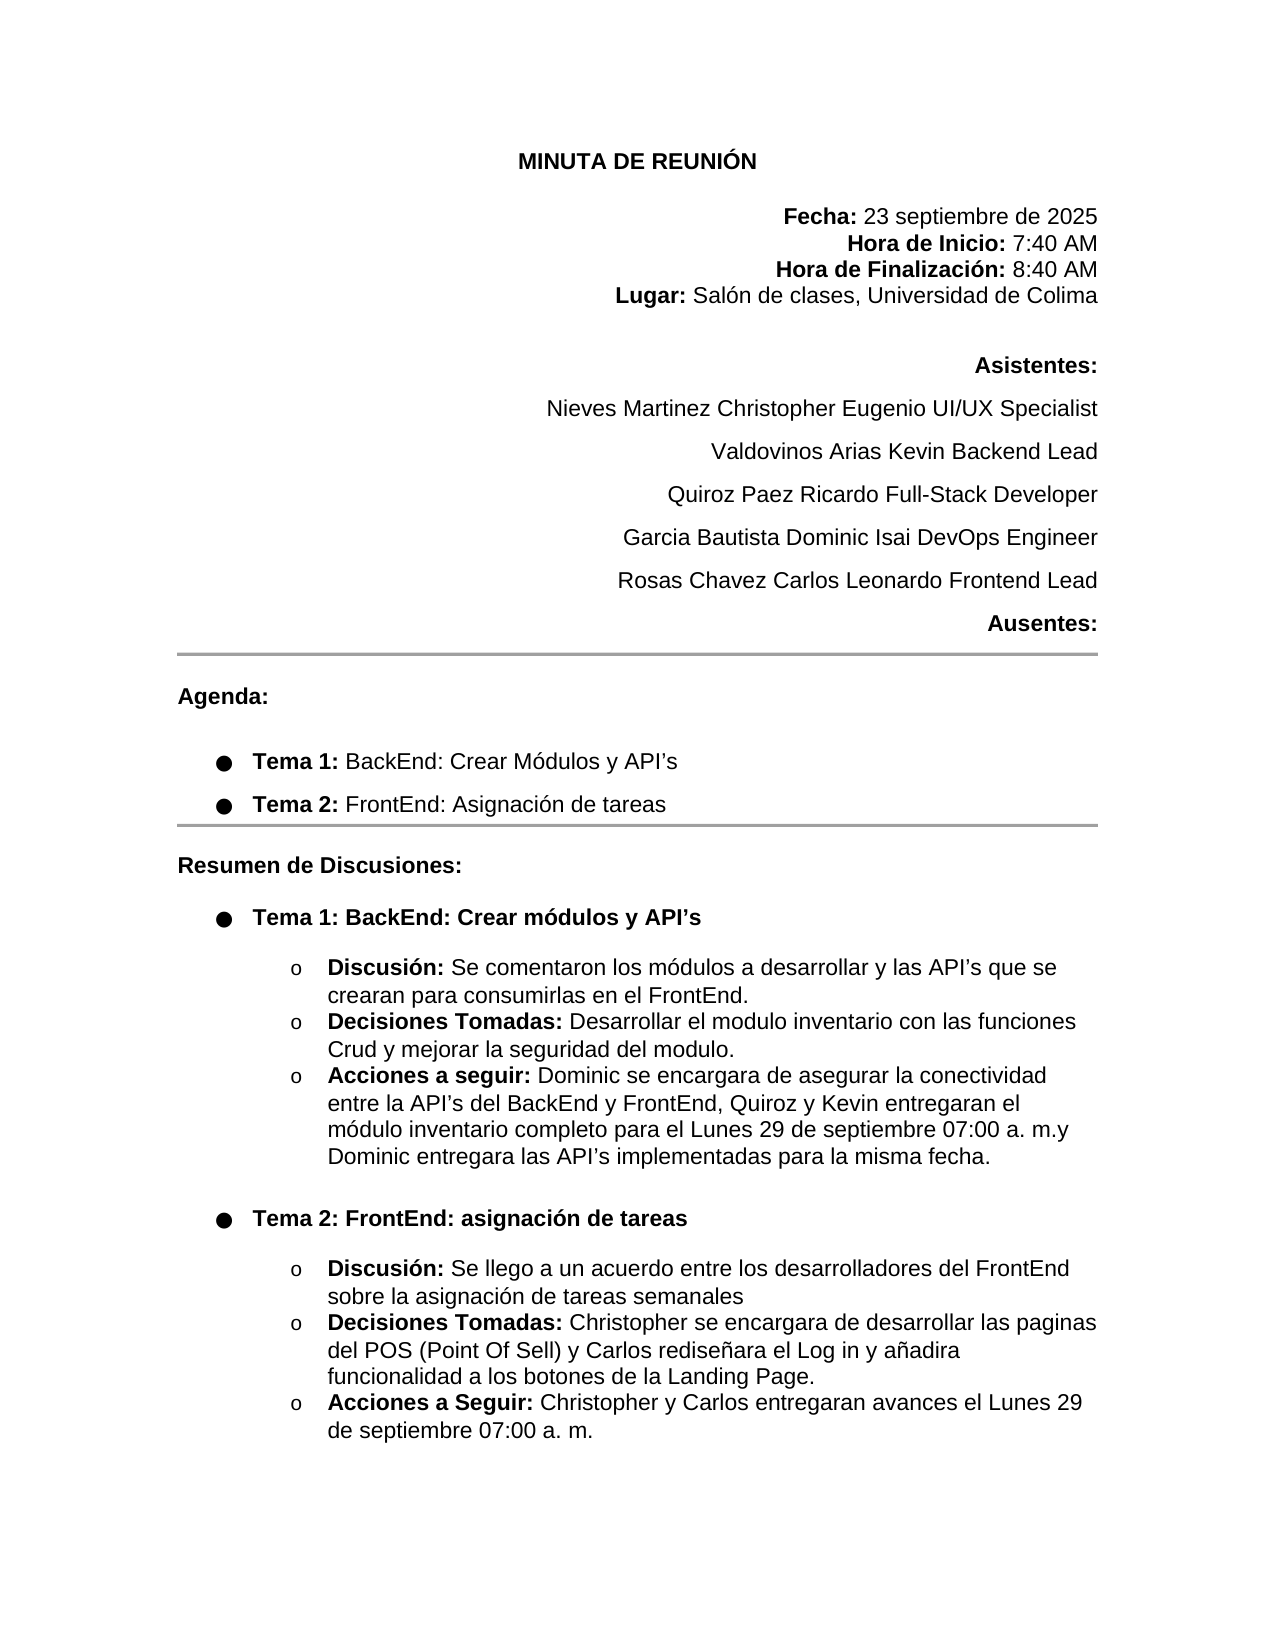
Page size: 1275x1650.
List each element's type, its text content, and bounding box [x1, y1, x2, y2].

list Decisiones Tomadas: Desarrollar el modulo inventario con las funciones Crud y mejorar la seguridad del modulo. [290, 1008, 1098, 1062]
text Resumen de Discusiones: [177, 852, 1098, 878]
text Ausentes: [177, 610, 1098, 636]
text Fecha: 23 septiembre de 2025 Hora de Inicio: 7:40 AM Hora de Finalización: 8:40 AM Lugar: Salón de clases, Universidad de Colima [177, 203, 1098, 308]
text Quiroz Paez Ricardo Full-Stack Developer [177, 481, 1098, 507]
text Asistentes: [177, 325, 1098, 378]
text Valdovinos Arias Kevin Backend Lead [177, 438, 1098, 464]
list Tema 1: BackEnd: Crear módulos y API’s [215, 895, 1098, 938]
list Acciones a seguir: Dominic se encargara de asegurar la conectividad entre la API’s del BackEnd y FrontEnd, Quiroz y Kevin entregaran el módulo inventario completo para el Lunes 29 de septiembre 07:00 a. m.y Dominic entregara las API’s implementadas para la misma fecha. [290, 1062, 1098, 1169]
text Garcia Bautista Dominic Isai DevOps Engineer [177, 524, 1098, 550]
list Acciones a Seguir: Christopher y Carlos entregaran avances el Lunes 29 de septiembre 07:00 a. m. [290, 1389, 1098, 1443]
list Tema 1: BackEnd: Crear Módulos y API’s [215, 738, 1098, 781]
text Rosas Chavez Carlos Leonardo Frontend Lead [177, 567, 1098, 593]
list Decisiones Tomadas: Christopher se encargara de desarrollar las paginas del POS (Point Of Sell) y Carlos rediseñara el Log in y añadira funcionalidad a los botones de la Landing Page. [290, 1309, 1098, 1389]
text Agenda: [177, 683, 1098, 709]
text Nieves Martinez Christopher Eugenio UI/UX Specialist [177, 394, 1098, 421]
list Discusión: Se llego a un acuerdo entre los desarrolladores del FrontEnd sobre la asignación de tareas semanales [290, 1255, 1098, 1309]
list Tema 2: FrontEnd: Asignación de tareas [215, 781, 1098, 823]
list Tema 2: FrontEnd: asignación de tareas [215, 1196, 1098, 1238]
list Discusión: Se comentaron los módulos a desarrollar y las API’s que se crearan para consumirlas en el FrontEnd. [290, 954, 1098, 1008]
text MINUTA DE REUNIÓN [177, 148, 1098, 174]
